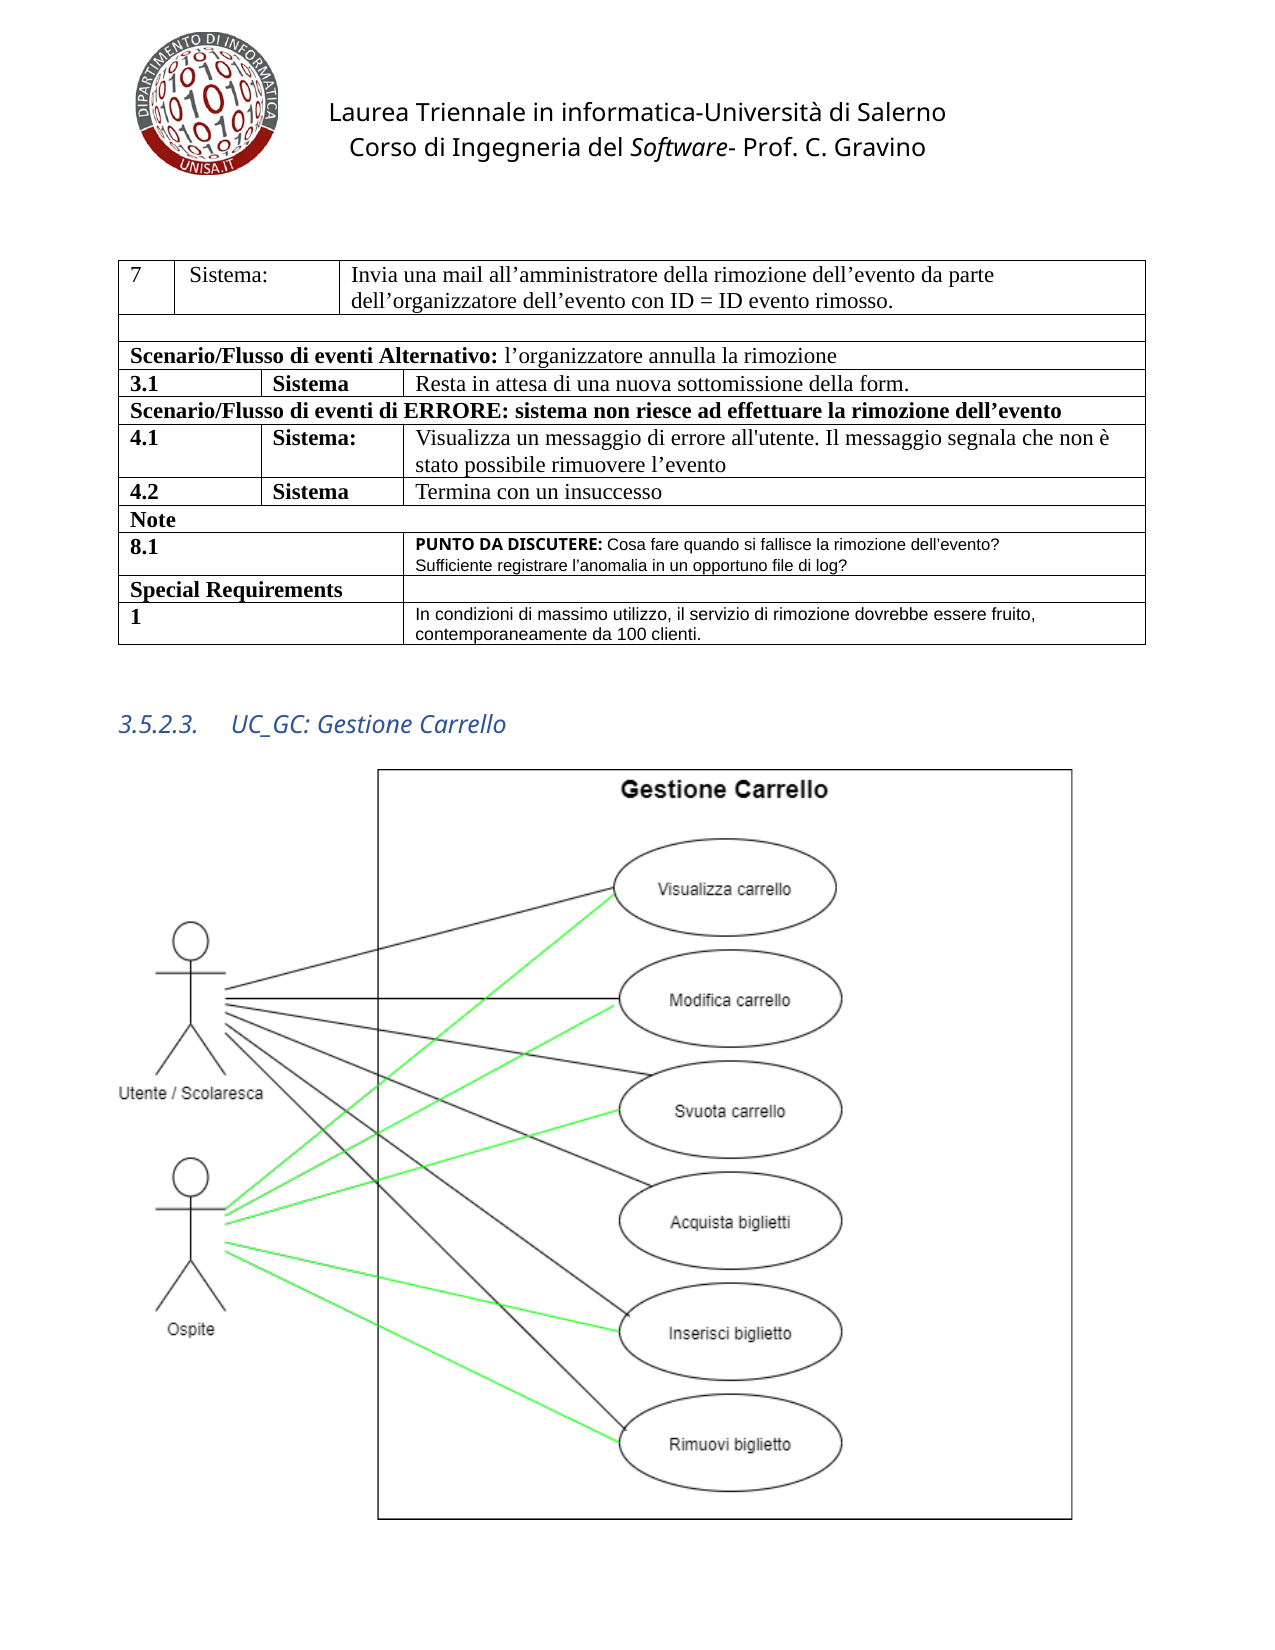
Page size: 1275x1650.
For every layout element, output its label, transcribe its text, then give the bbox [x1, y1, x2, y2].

table_cell 1 [119, 603, 403, 644]
table_cell Visualizza un messaggio di errore all'utente. Il messaggio segnala che non è stato possibile rimuovere l’evento [404, 425, 1145, 477]
table_cell Special Requirements [119, 576, 403, 602]
table_cell Invia una mail all’amministratore della rimozione dell’evento da parte dell’organizzatore dell’evento con ID = ID evento rimosso. [340, 261, 1145, 314]
table_cell PUNTO DA DISCUTERE: Cosa fare quando si fallisce la rimozione dell’evento? Sufficiente registrare l’anomalia in un opportuno file di log? [404, 533, 1145, 575]
picture [135, 32, 278, 175]
table_cell 8.1 [119, 533, 403, 575]
table_cell Scenario/Flusso di eventi Alternativo: l’organizzatore annulla la rimozione [119, 342, 1145, 369]
table_cell 7 [119, 261, 174, 314]
table_cell In condizioni di massimo utilizzo, il servizio di rimozione dovrebbe essere fruito, contemporaneamente da 100 clienti. [404, 603, 1145, 644]
table_cell 4.1 [119, 425, 261, 477]
table_cell Sistema: [262, 425, 403, 477]
picture [118, 769, 1073, 1520]
table_cell Termina con un insuccesso [404, 478, 1145, 504]
table_cell Scenario/Flusso di eventi di ERRORE: sistema non riesce ad effettuare la rimozione dell’evento [119, 397, 1145, 423]
table_cell 3.1 [119, 370, 261, 396]
table_cell 4.2 [119, 478, 261, 504]
table_cell Sistema [262, 370, 403, 396]
subtitle UC_GC: Gestione Carrello [118, 707, 1157, 741]
table_cell Note [119, 506, 1145, 532]
table_cell Resta in attesa di una nuova sottomissione della form. [404, 370, 1145, 396]
table_cell [404, 576, 1145, 602]
table_cell Sistema [262, 478, 403, 504]
table_cell Sistema: [175, 261, 339, 314]
table_cell [119, 315, 1145, 341]
